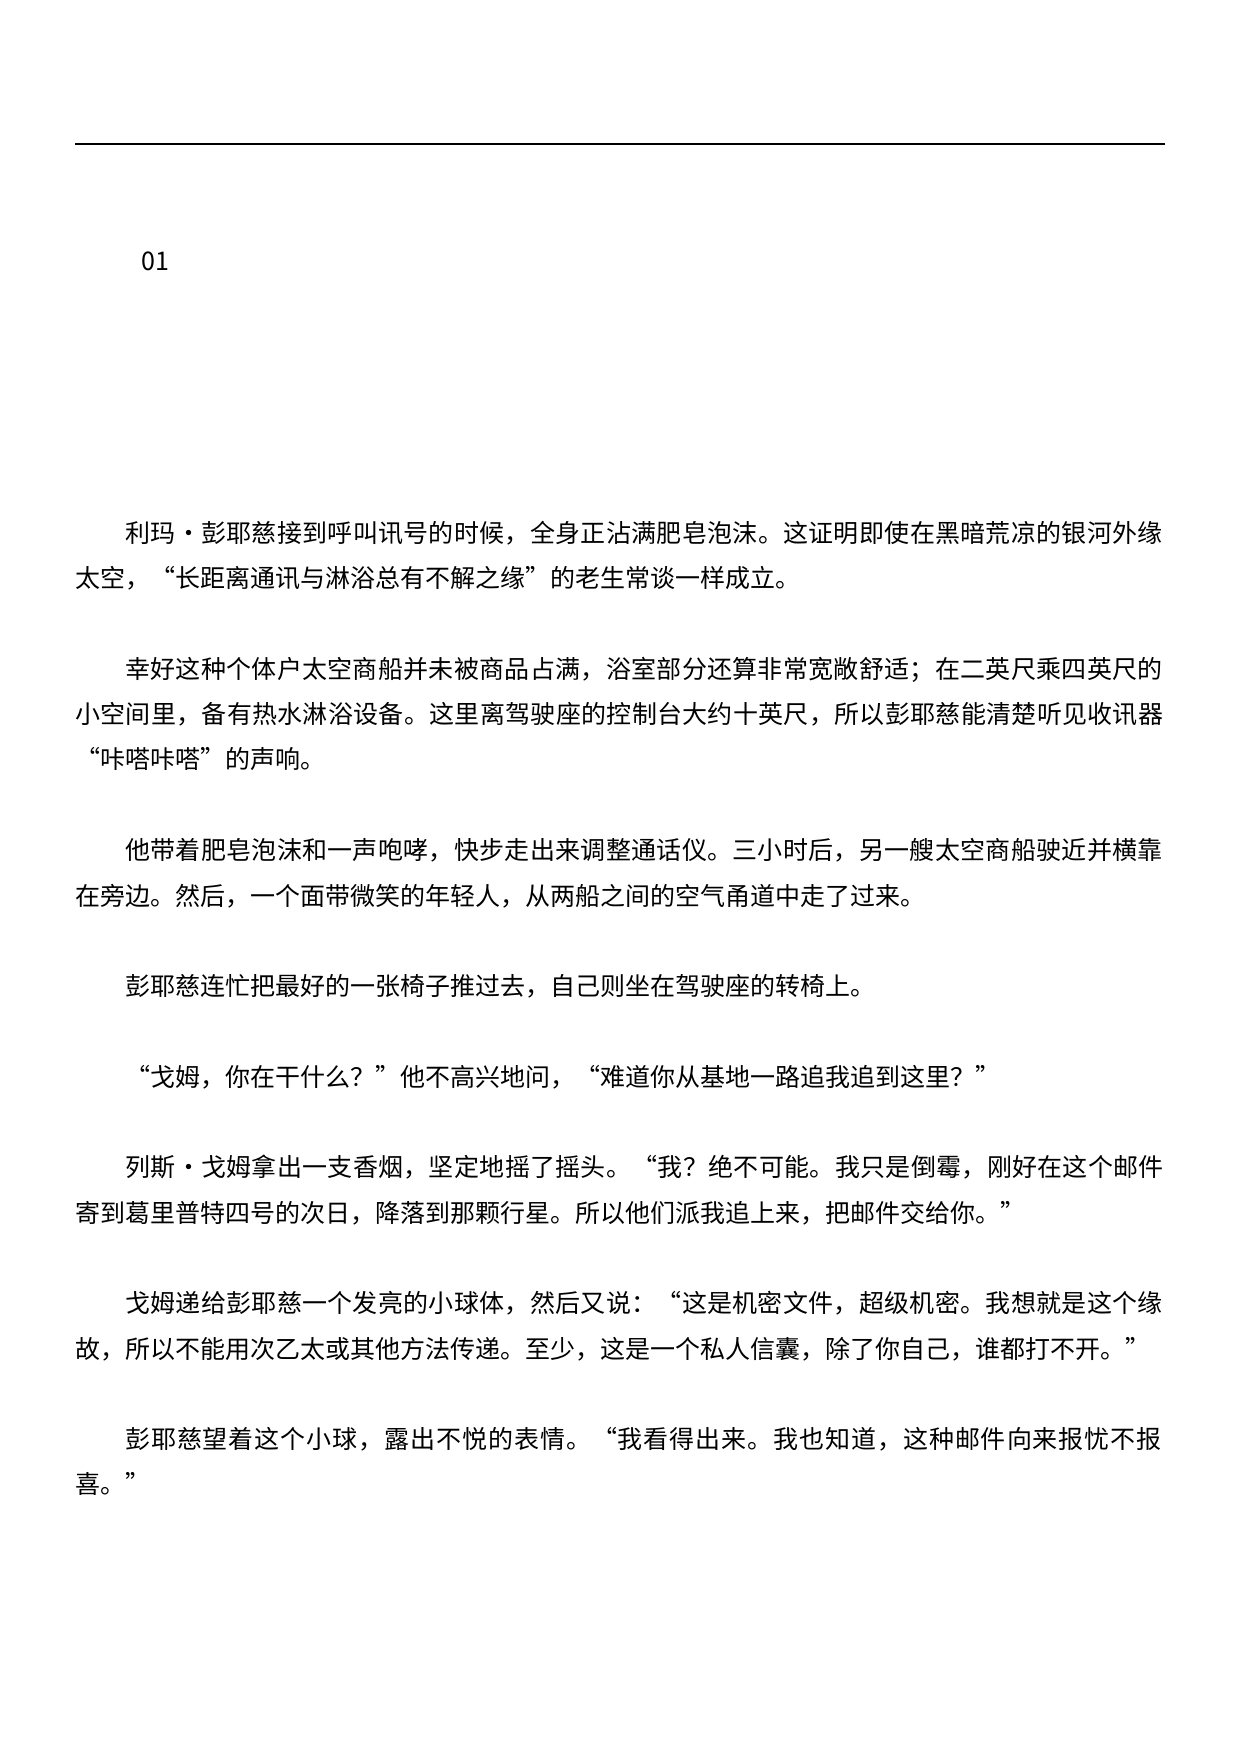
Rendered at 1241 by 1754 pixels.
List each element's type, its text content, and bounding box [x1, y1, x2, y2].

text 列斯・戈姆拿出一支香烟，坚定地摇了摇头。“我？绝不可能。我只是倒霉，刚好在这个邮件寄到葛里普特四号的次日，降落到那颗行星。所以他们派我追上来，把邮件交给你。” [75, 1143, 1165, 1234]
text “戈姆，你在干什么？”他不高兴地问，“难道你从基地一路追我追到这里？” [75, 1053, 1165, 1098]
text 彭耶慈望着这个小球，露出不悦的表情。“我看得出来。我也知道，这种邮件向来报忧不报喜。” [75, 1415, 1165, 1506]
text 01 [75, 237, 1165, 282]
text 利玛・彭耶慈接到呼叫讯号的时候，全身正沾满肥皂泡沫。这证明即使在黑暗荒凉的银河外缘太空，“长距离通讯与淋浴总有不解之缘”的老生常谈一样成立。 [75, 509, 1165, 599]
text 彭耶慈连忙把最好的一张椅子推过去，自己则坐在驾驶座的转椅上。 [75, 962, 1165, 1007]
text 戈姆递给彭耶慈一个发亮的小球体，然后又说：“这是机密文件，超级机密。我想就是这个缘故，所以不能用次乙太或其他方法传递。至少，这是一个私人信囊，除了你自己，谁都打不开。” [75, 1279, 1165, 1370]
text 幸好这种个体户太空商船并未被商品占满，浴室部分还算非常宽敞舒适；在二英尺乘四英尺的小空间里，备有热水淋浴设备。这里离驾驶座的控制台大约十英尺，所以彭耶慈能清楚听见收讯器“咔嗒咔嗒”的声响。 [75, 645, 1165, 781]
text 他带着肥皂泡沫和一声咆哮，快步走出来调整通话仪。三小时后，另一艘太空商船驶近并横靠在旁边。然后，一个面带微笑的年轻人，从两船之间的空气甬道中走了过来。 [75, 826, 1165, 917]
